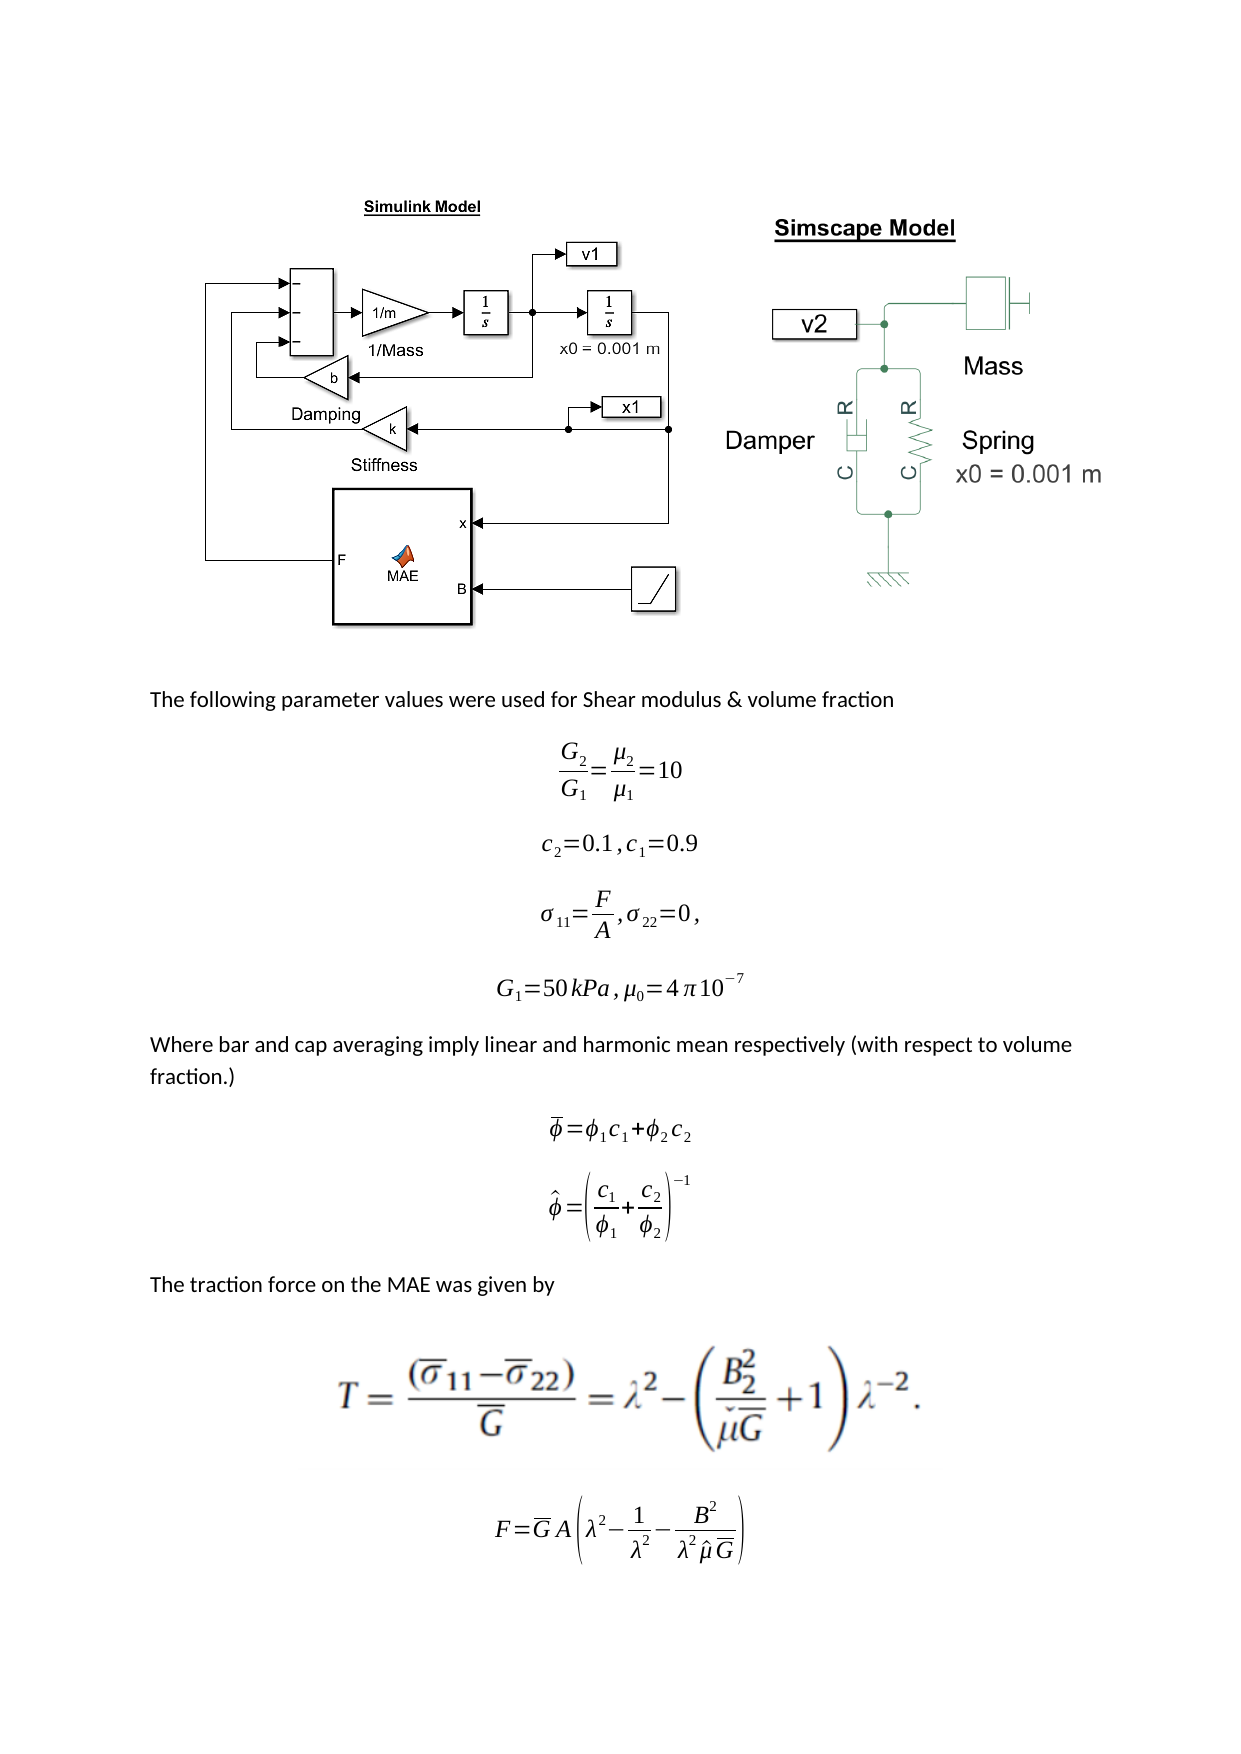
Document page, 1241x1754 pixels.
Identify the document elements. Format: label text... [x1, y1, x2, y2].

picture [150, 200, 684, 640]
text The following parameter values were used for Shear modulus & volume fraction [150, 685, 1090, 713]
text Where bar and cap averaging imply linear and harmonic mean respectively (with respect to volume fraction.) [150, 1030, 1090, 1090]
picture [711, 200, 1128, 606]
text The traction force on the MAE was given by [150, 1270, 1090, 1298]
picture [297, 1322, 943, 1470]
